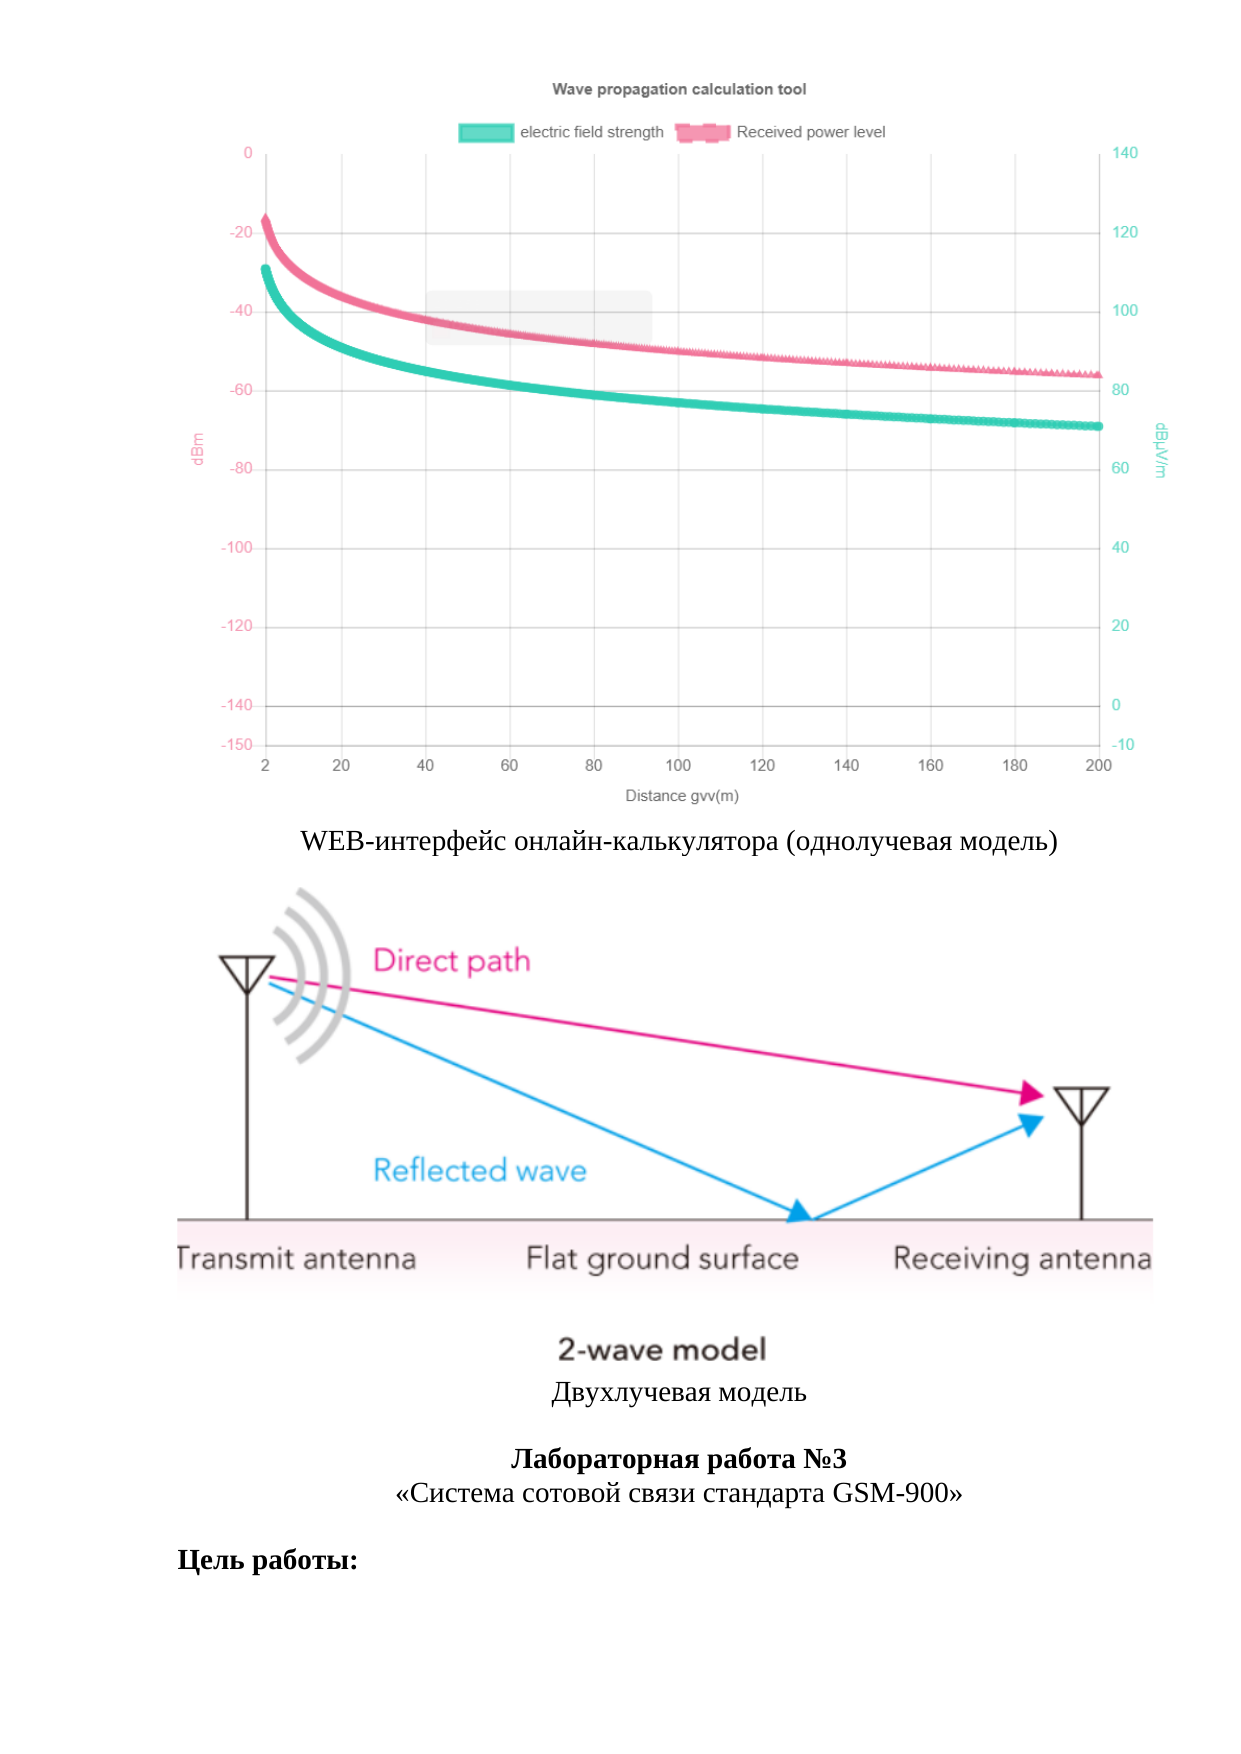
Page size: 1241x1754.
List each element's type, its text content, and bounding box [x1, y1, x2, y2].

picture [183, 59, 1175, 823]
text Двухлучевая модель [177, 1374, 1181, 1408]
text Цель работы: [177, 1542, 1181, 1575]
text Лабораторная работа №3 [177, 1441, 1181, 1475]
text «Система сотовой связи стандарта GSM-900» [177, 1475, 1181, 1508]
picture [177, 856, 1182, 1374]
text WEB-интерфейс онлайн-калькулятора (однолучевая модель) [177, 823, 1181, 856]
